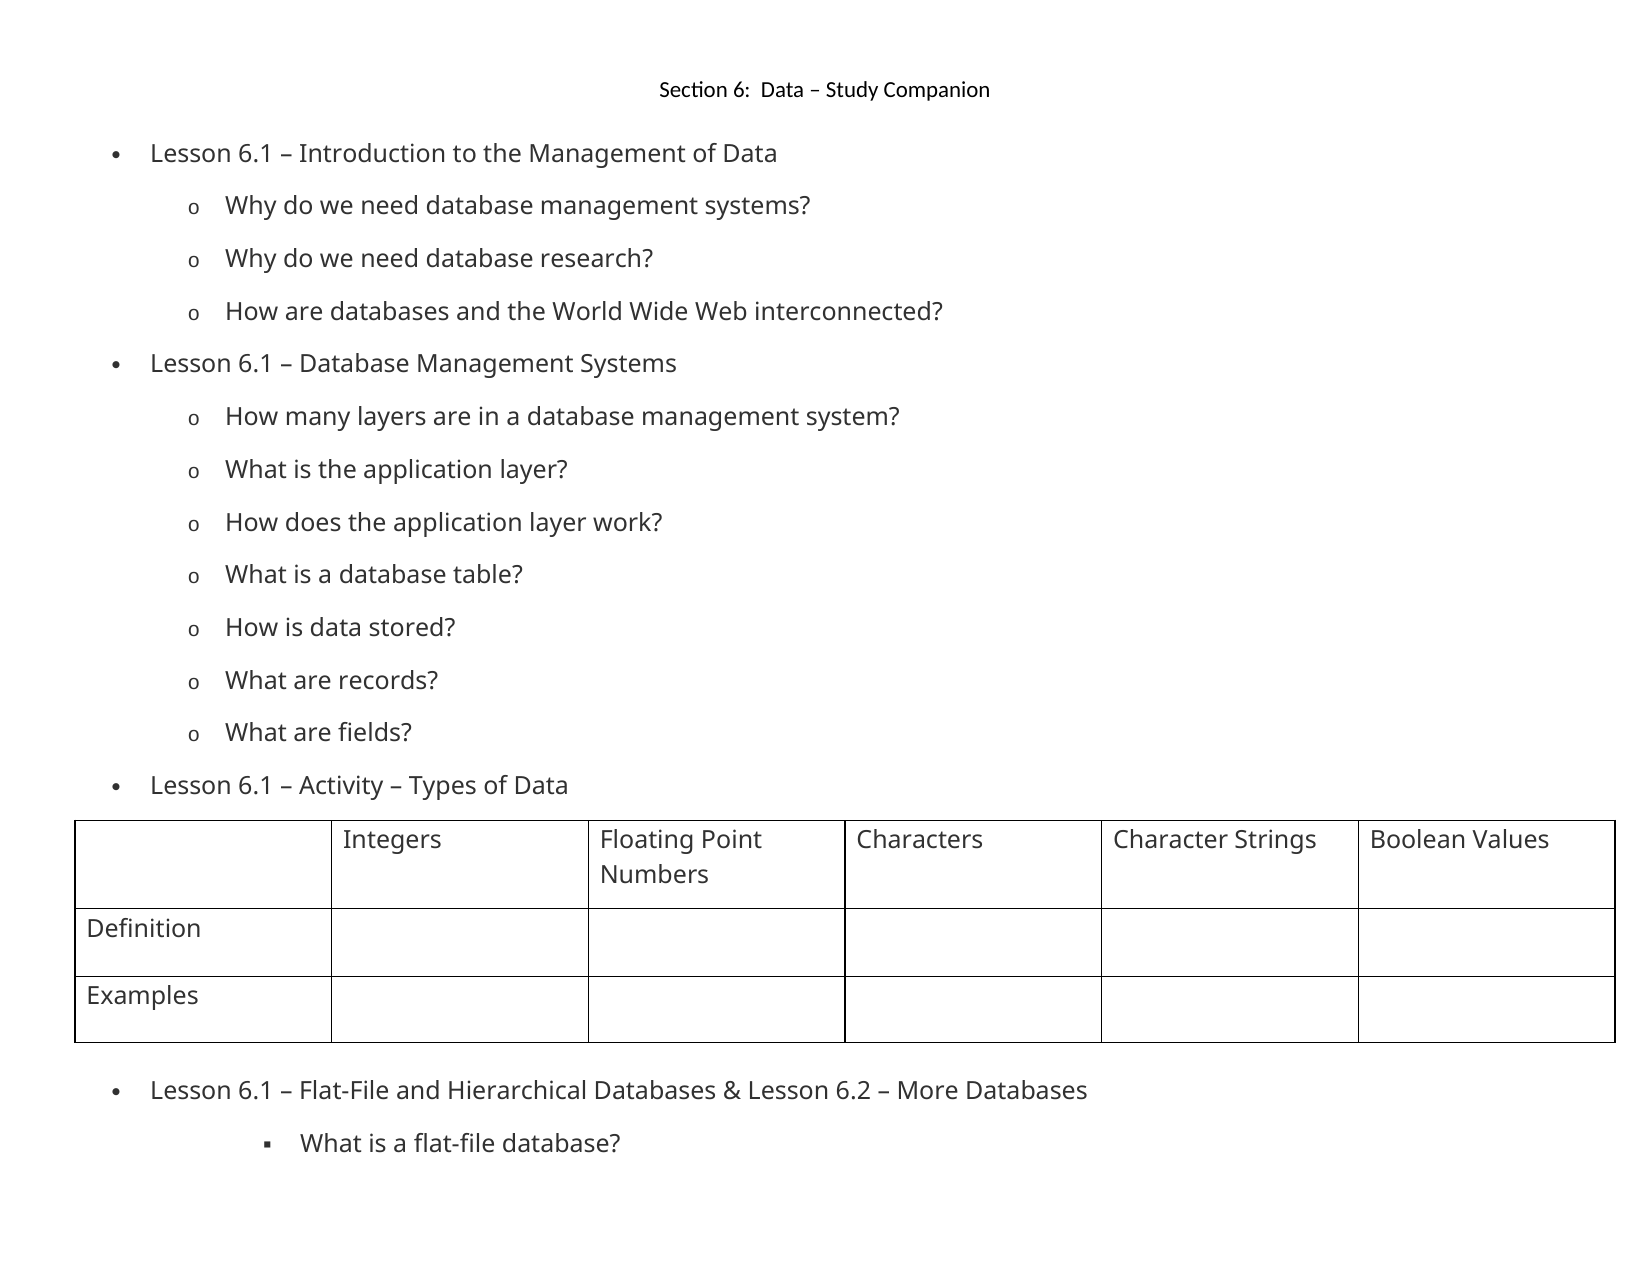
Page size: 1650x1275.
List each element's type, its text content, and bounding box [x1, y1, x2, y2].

table_header [76, 821, 331, 908]
table_cell Examples [76, 977, 331, 1042]
list Lesson 6.1 – Flat-File and Hierarchical Databases & Lesson 6.2 – More Databases [112, 1072, 1575, 1107]
list What is the application layer? [187, 451, 1575, 486]
list Lesson 6.1 – Activity – Types of Data [112, 767, 1575, 802]
table_cell Definition [76, 909, 331, 976]
table_cell [589, 909, 844, 976]
text Section 6: Data – Study Companion [75, 75, 1575, 103]
table_cell [332, 977, 588, 1042]
table_header Character Strings [1102, 821, 1358, 908]
list How does the application layer work? [187, 503, 1575, 538]
list Why do we need database research? [187, 240, 1575, 275]
list What are fields? [187, 714, 1575, 749]
table_cell [846, 977, 1101, 1042]
table_cell [332, 909, 588, 976]
table_cell [846, 909, 1101, 976]
list What is a database table? [187, 556, 1575, 591]
table_header Integers [332, 821, 588, 908]
list How is data stored? [187, 609, 1575, 644]
table_cell [1359, 977, 1614, 1042]
table_header Floating Point Numbers [589, 821, 844, 908]
table_cell [1102, 909, 1358, 976]
list Why do we need database management systems? [187, 187, 1575, 222]
table_cell [589, 977, 844, 1042]
list What is a flat-file database? [262, 1124, 1575, 1159]
table_header Characters [846, 821, 1101, 908]
list How many layers are in a database management system? [187, 398, 1575, 433]
table_header Boolean Values [1359, 821, 1614, 908]
table_cell [1359, 909, 1614, 976]
list Lesson 6.1 – Database Management Systems [112, 345, 1575, 380]
list How are databases and the World Wide Web interconnected? [187, 292, 1575, 327]
list What are records? [187, 661, 1575, 696]
list Lesson 6.1 – Introduction to the Management of Data [112, 134, 1575, 169]
table_cell [1102, 977, 1358, 1042]
